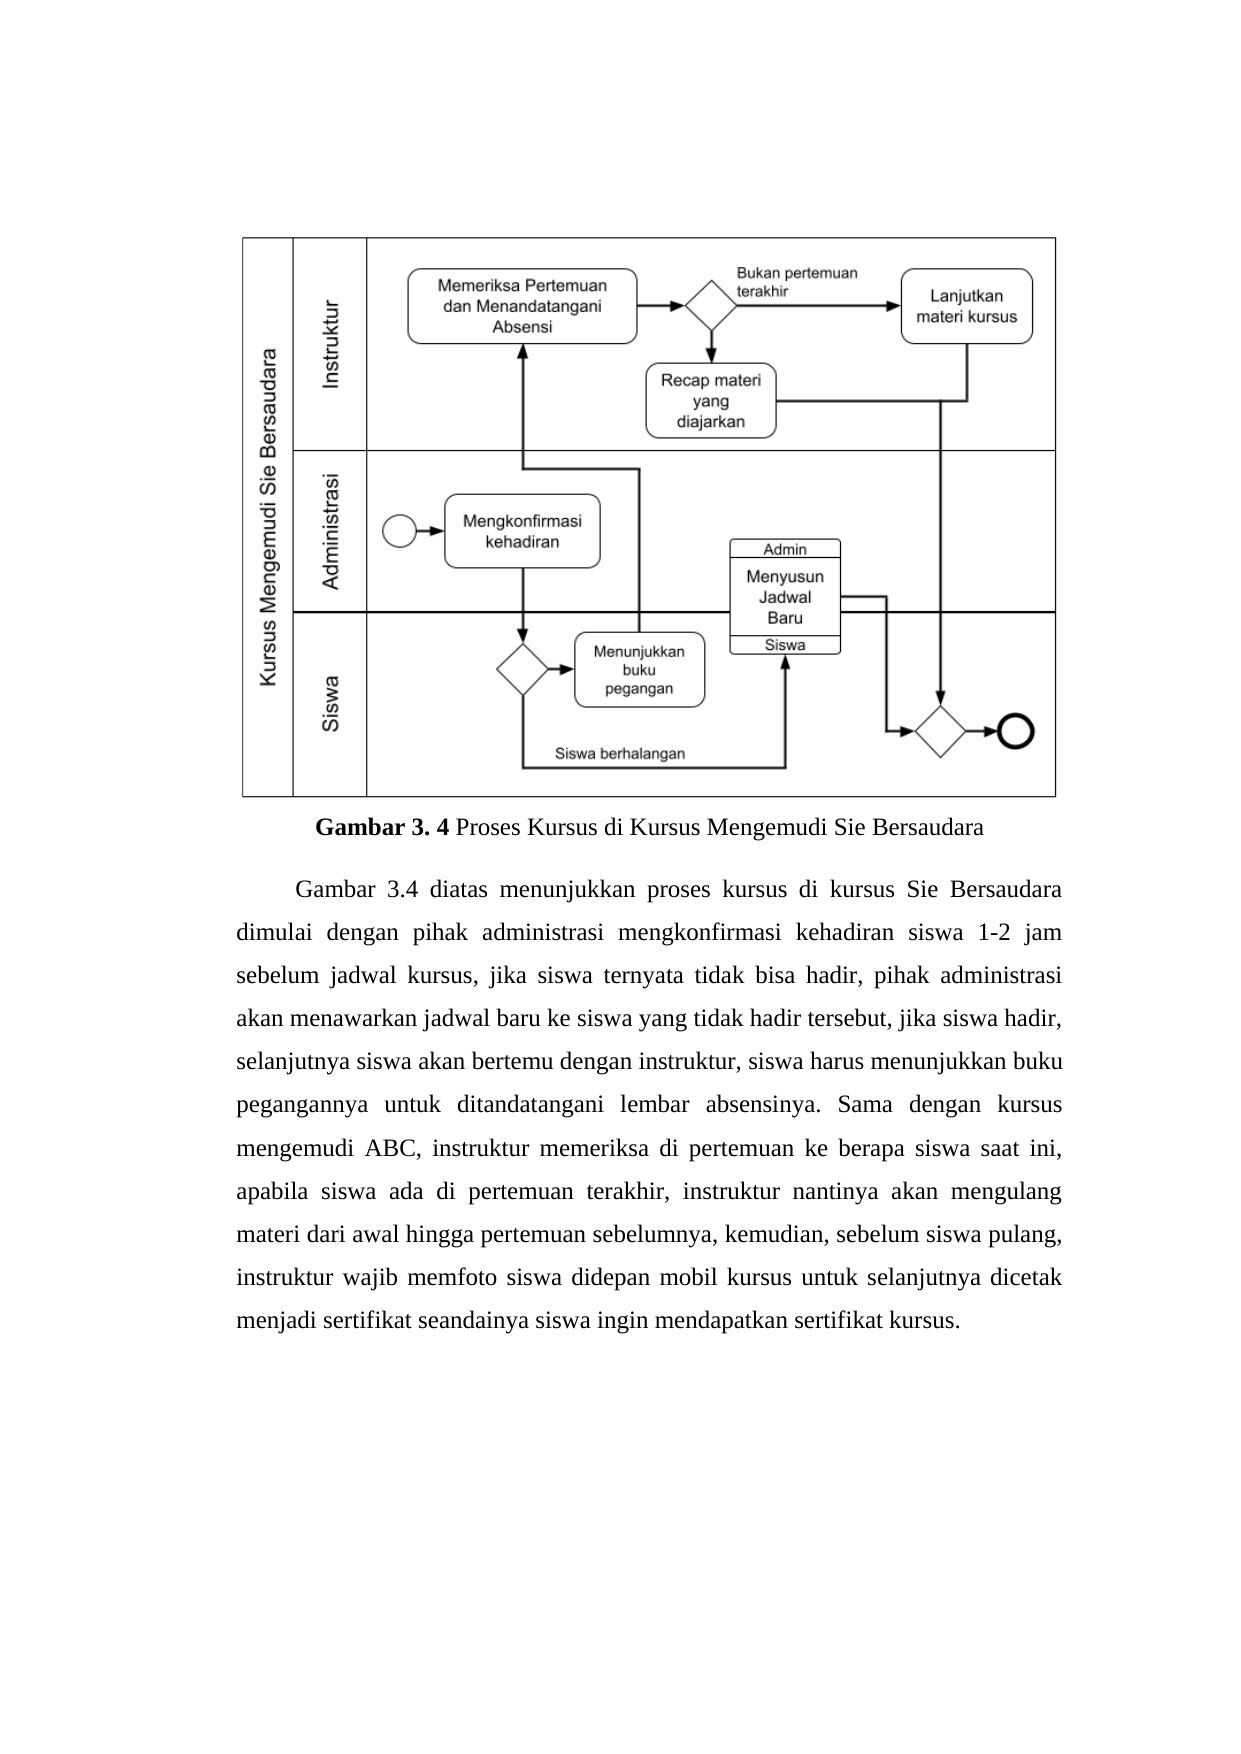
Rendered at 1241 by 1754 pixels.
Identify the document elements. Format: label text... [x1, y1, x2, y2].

text Gambar 3.4 diatas menunjukkan proses kursus di kursus Sie Bersaudara dimulai dengan pihak administrasi mengkonfirmasi kehadiran siswa 1-2 jam sebelum jadwal kursus, jika siswa ternyata tidak bisa hadir, pihak administrasi akan menawarkan jadwal baru ke siswa yang tidak hadir tersebut, jika siswa hadir, selanjutnya siswa akan bertemu dengan instruktur, siswa harus menunjukkan buku pegangannya untuk ditandatangani lembar absensinya. Sama dengan kursus mengemudi ABC, instruktur memeriksa di pertemuan ke berapa siswa saat ini, apabila siswa ada di pertemuan terakhir, instruktur nantinya akan mengulang materi dari awal hingga pertemuan sebelumnya, kemudian, sebelum siswa pulang, instruktur wajib memfoto siswa didepan mobil kursus untuk selanjutnya dicetak menjadi sertifikat seandainya siswa ingin mendapatkan sertifikat kursus. [236, 874, 1063, 1334]
picture [242, 236, 1058, 798]
